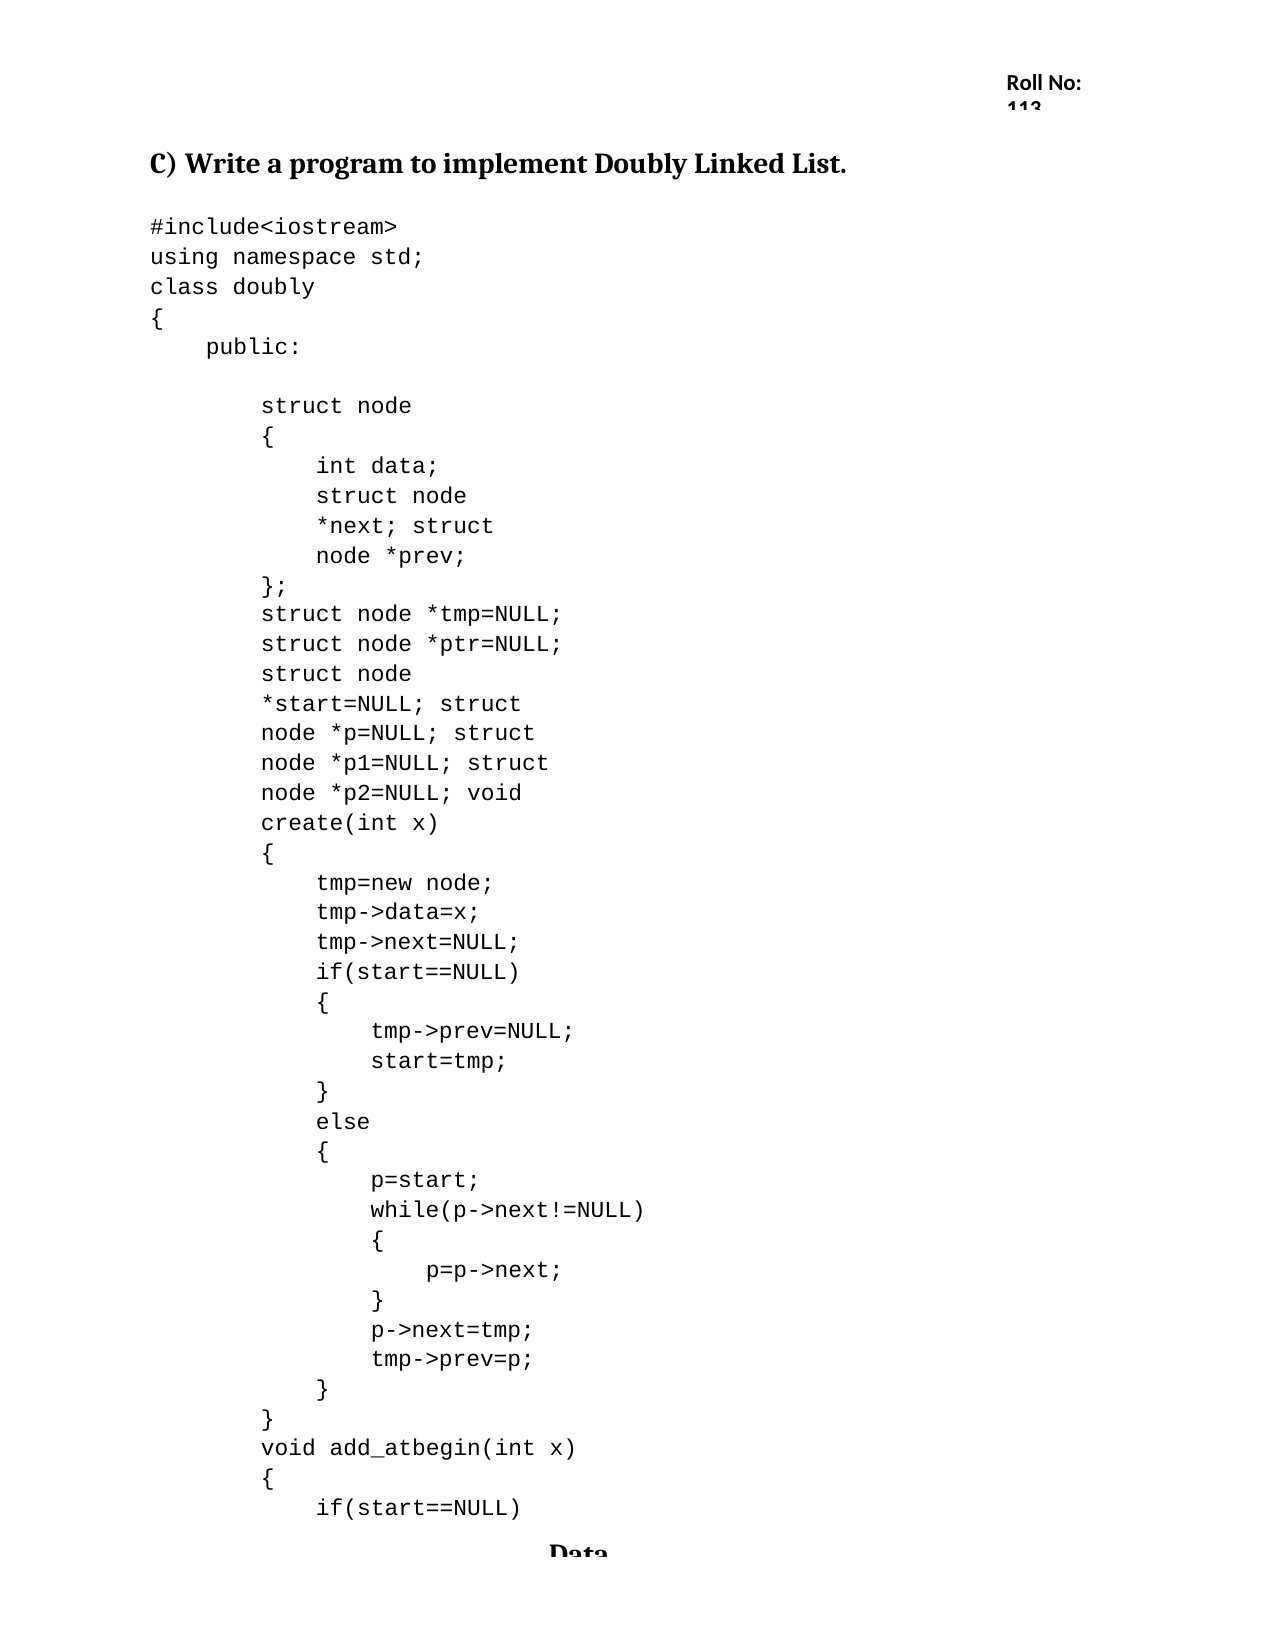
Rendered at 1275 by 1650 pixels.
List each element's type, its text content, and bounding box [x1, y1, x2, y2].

text { [261, 424, 1096, 451]
text { [261, 1466, 1096, 1492]
text } [371, 1288, 1096, 1314]
text } [316, 1080, 370, 1106]
text { [372, 1228, 1096, 1254]
text { [150, 305, 1096, 331]
text void add_atbegin(int x) [261, 1436, 1096, 1462]
text else [316, 1110, 370, 1136]
text p=p->next; [426, 1258, 1096, 1284]
text p->next=tmp; tmp->prev=p; [371, 1318, 535, 1373]
text { [316, 1139, 370, 1165]
text tmp->prev=NULL; start=tmp; [372, 1020, 577, 1076]
text } [316, 1377, 1096, 1403]
text tmp=new node; tmp->data=x; tmp->next=NULL; if(start==NULL) [316, 871, 521, 986]
text struct node *tmp=NULL; struct node *ptr=NULL; struct node *start=NULL; struct node *p=NULL; struct node *p1=NULL; struct node *p2=NULL; void create(int x) [261, 603, 590, 837]
text { [316, 990, 1096, 1016]
text } [261, 1407, 1096, 1433]
text if(start==NULL) [316, 1496, 1096, 1522]
text while(p->next!=NULL) [372, 1198, 1096, 1224]
text struct node *next; struct node *prev; [316, 484, 562, 570]
text }; [261, 574, 1096, 600]
text int data; [316, 454, 1096, 480]
text #include<iostream> using namespace std; class doubly [150, 216, 427, 301]
text struct node [261, 394, 1096, 421]
text public: [206, 335, 1096, 361]
text p=start; [372, 1169, 1096, 1195]
list Write a program to implement Doubly Linked List. [150, 147, 1096, 180]
text { [261, 841, 1096, 867]
